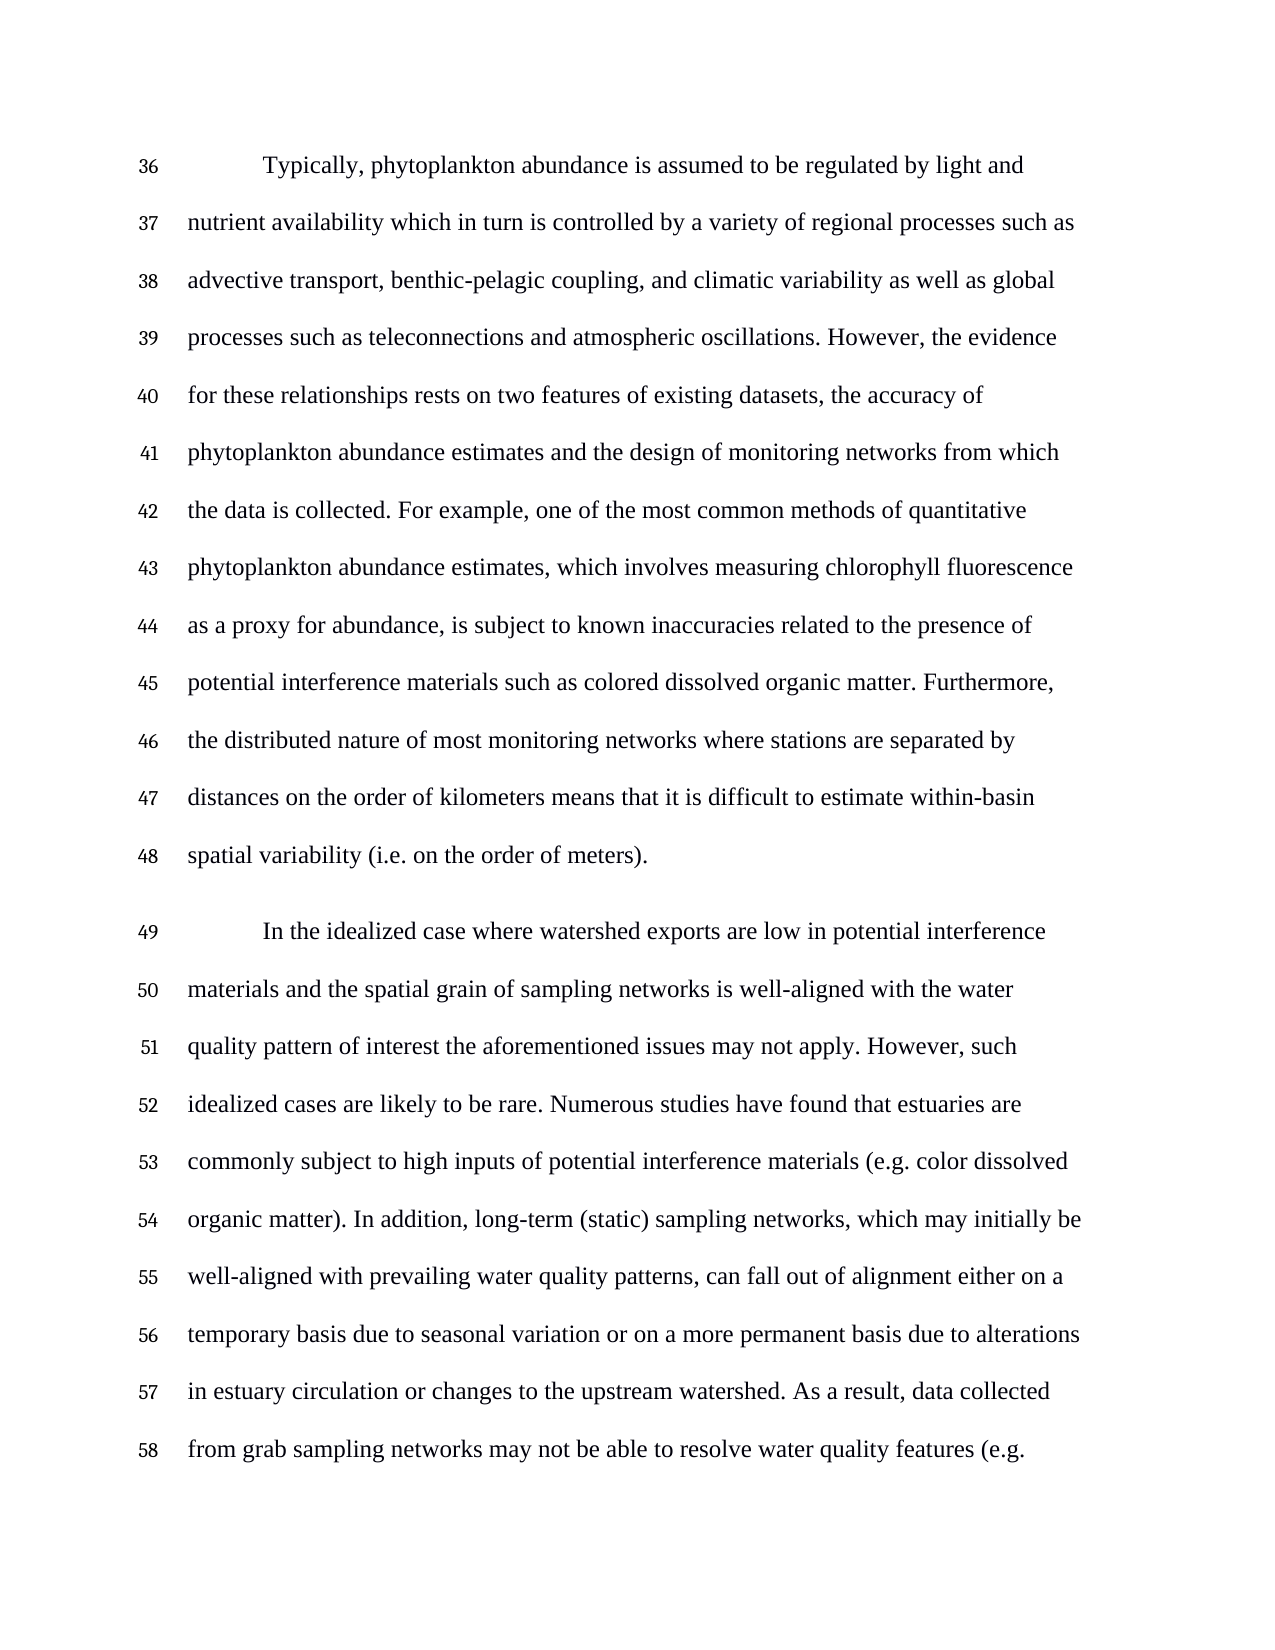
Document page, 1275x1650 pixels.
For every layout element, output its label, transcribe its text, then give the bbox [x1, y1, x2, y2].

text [187, 916, 1087, 1462]
text Typically, phytoplankton abundance is assumed to be regulated by light and nutrient availability which in turn is controlled by a variety of regional processes such as advective transport, benthic-pelagic coupling, and climatic variability as well as global processes such as teleconnections and atmospheric oscillations. However, the evidence for these relationships rests on two features of existing datasets, the accuracy of phytoplankton abundance estimates and the design of monitoring networks from which the data is collected. For example, one of the most common methods of quantitative phytoplankton abundance estimates, which involves measuring chlorophyll fluorescence as a proxy for abundance, is subject to known inaccuracies related to the presence of potential interference materials such as colored dissolved organic matter. Furthermore, the distributed nature of most monitoring networks where stations are separated by distances on the order of kilometers means that it is difficult to estimate within-basin spatial variability (i.e. on the order of meters). [187, 150, 1087, 869]
